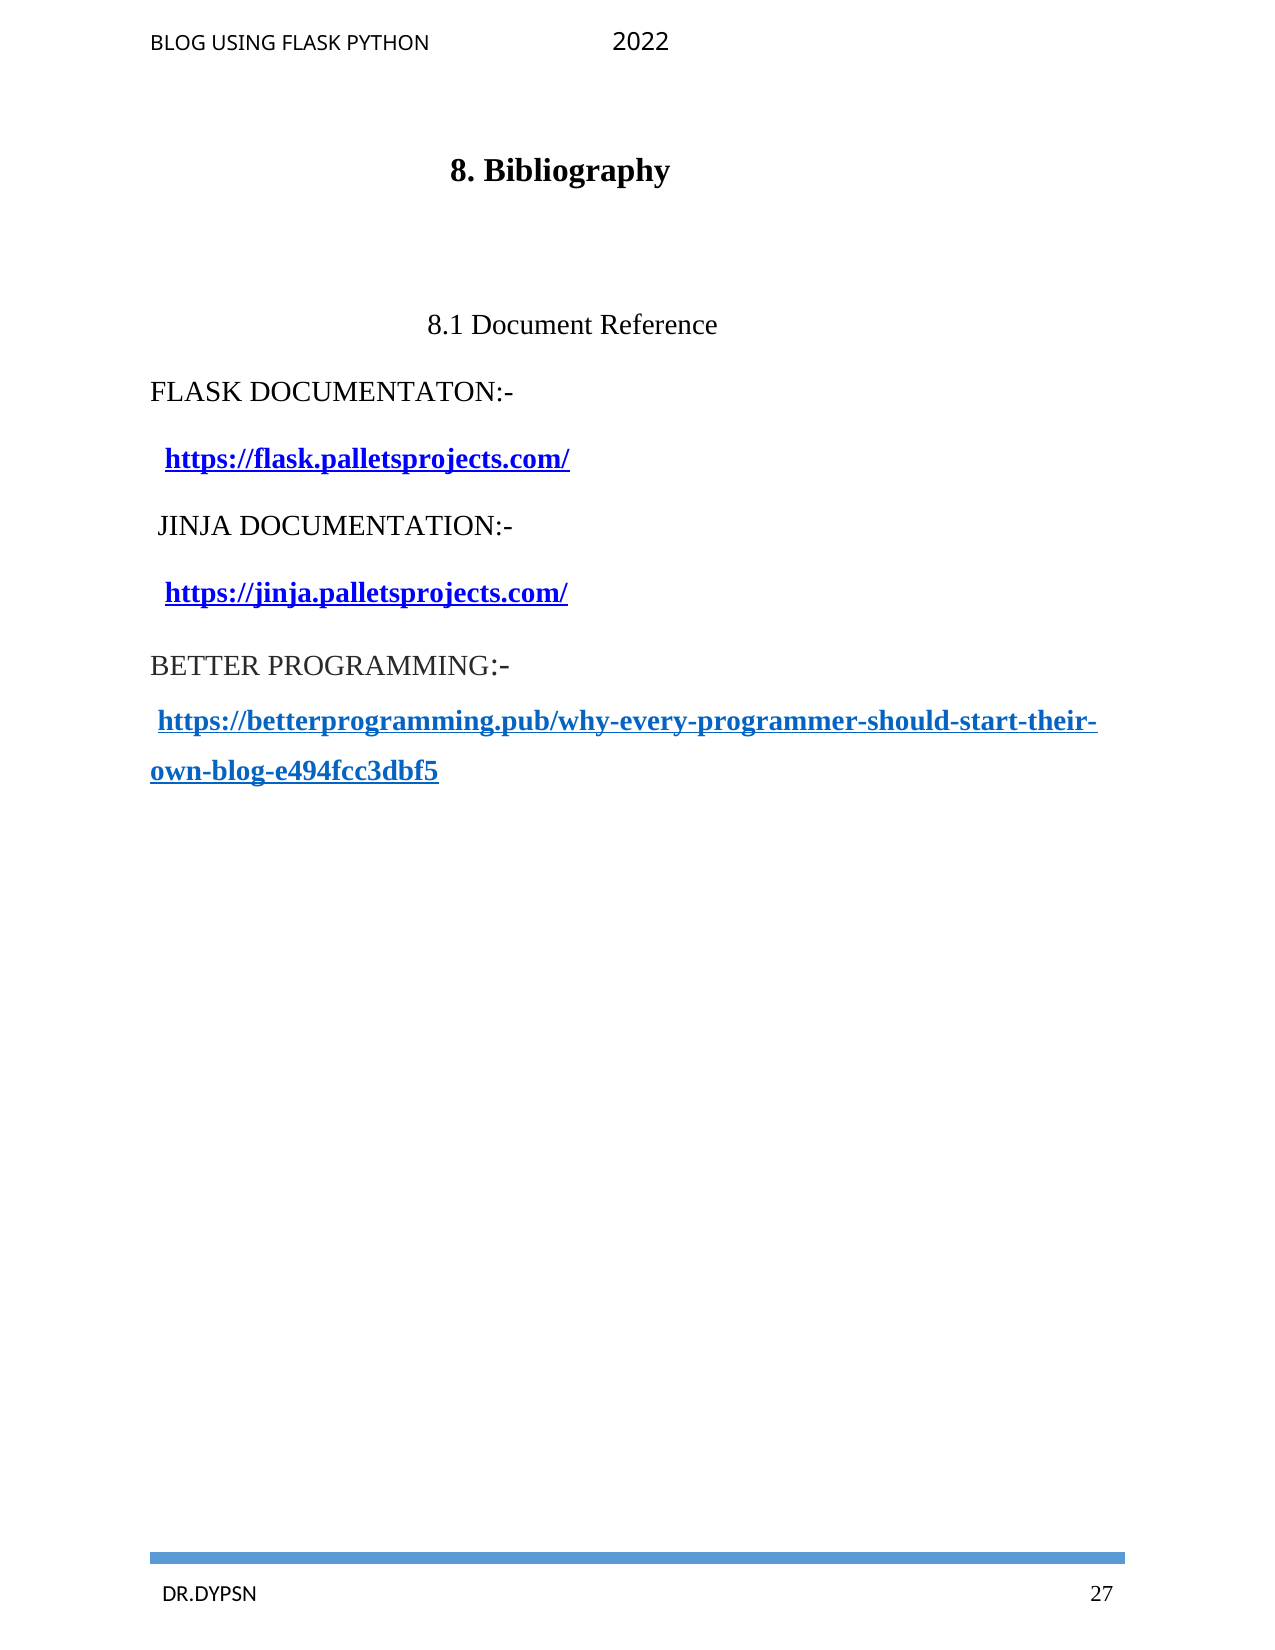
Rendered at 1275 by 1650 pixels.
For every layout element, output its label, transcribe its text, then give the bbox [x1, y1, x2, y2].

text FLASK DOCUMENTATON:- [150, 374, 1125, 408]
text 8. Bibliography [150, 150, 1057, 188]
text BETTER PROGRAMMING:- [150, 644, 1125, 683]
text https://flask.palletsprojects.com/ [150, 441, 1125, 475]
text https://jinja.palletsprojects.com/ [150, 575, 1125, 609]
text https://betterprogramming.pub/why-every-programmer-should-start-their-own-blog-e494fcc3dbf5 [150, 703, 1125, 786]
text JINJA DOCUMENTATION:- [150, 508, 1125, 542]
text 8.1 Document Reference [150, 307, 1125, 341]
